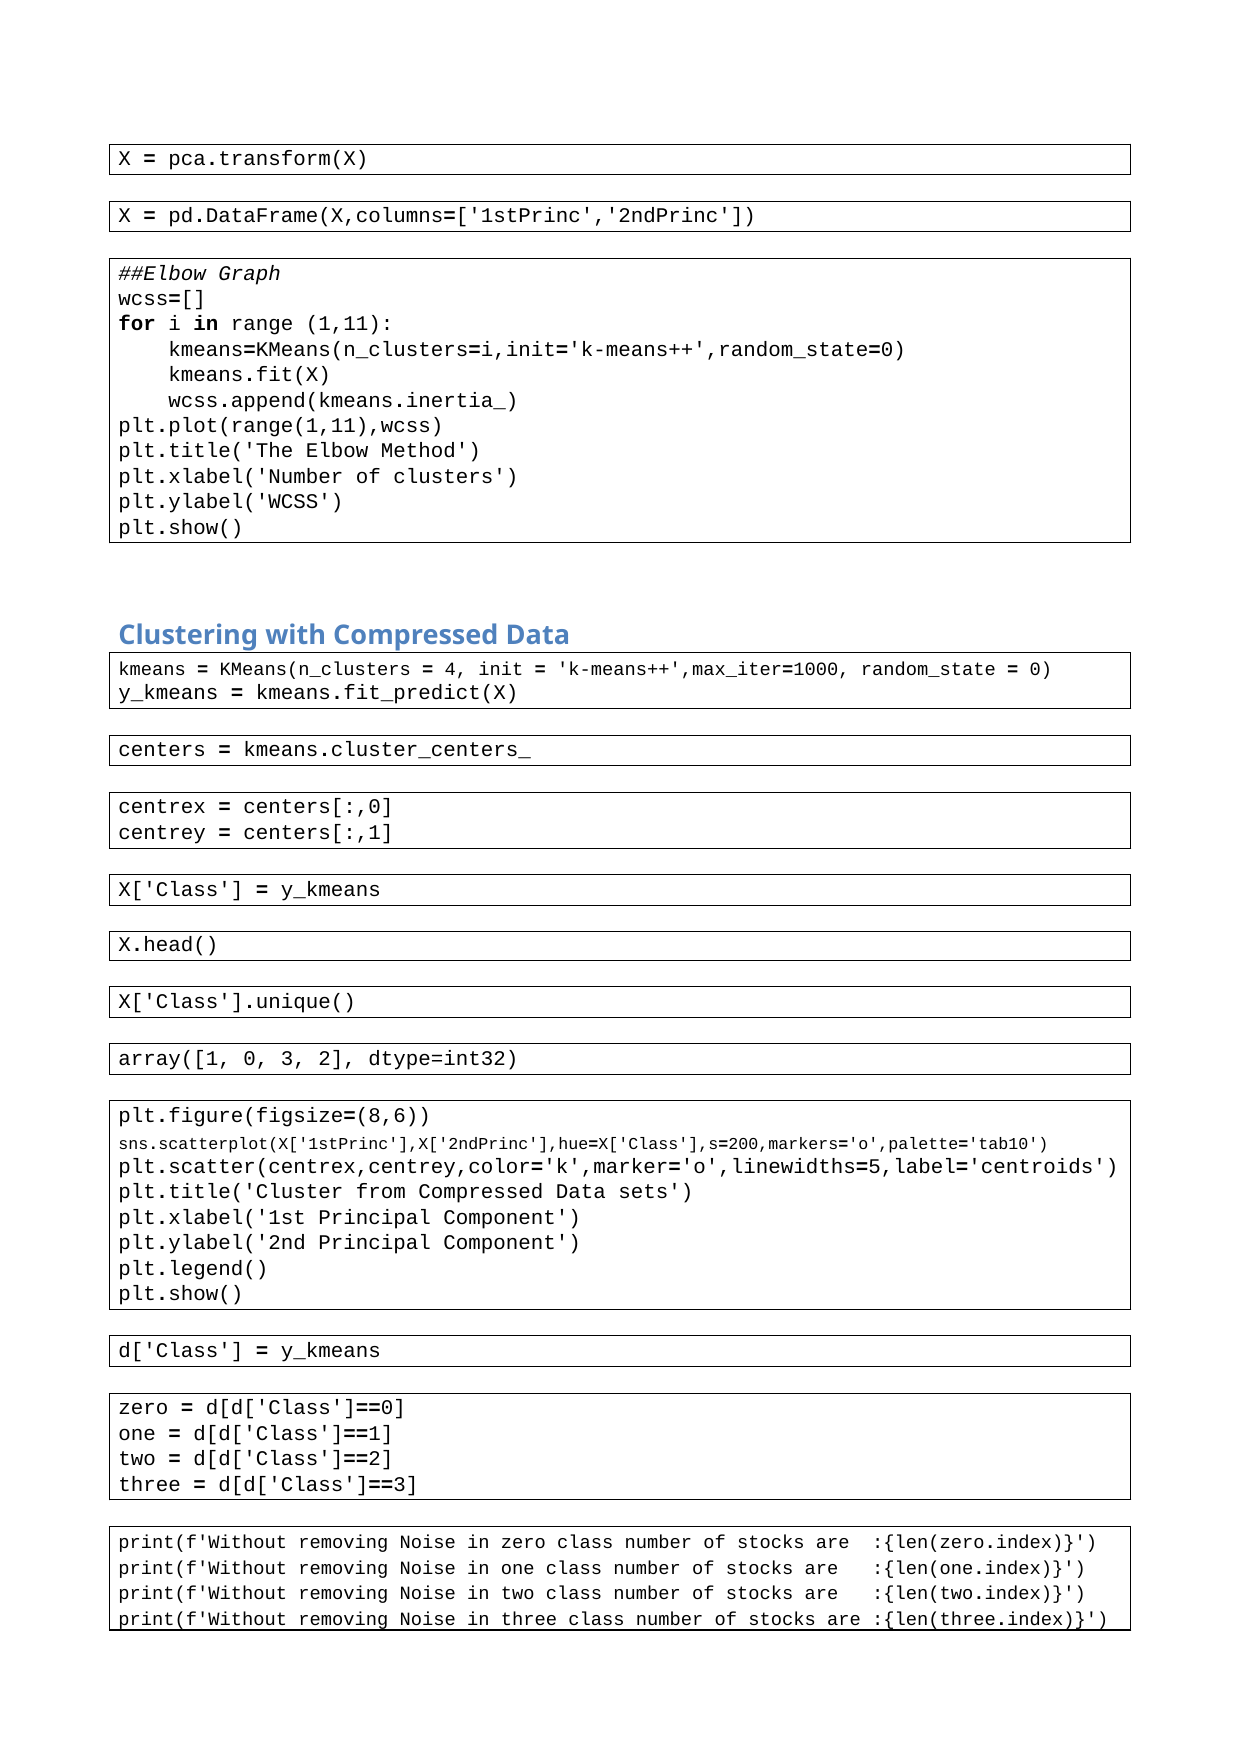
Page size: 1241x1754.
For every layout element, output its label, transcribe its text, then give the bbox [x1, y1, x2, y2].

text plt.ylabel('2nd Principal Component') [118, 1231, 1122, 1256]
text wcss.append(kmeans.inertia_) [118, 388, 1122, 413]
text wcss=[] [118, 286, 1122, 312]
text plt.figure(figsize=(8,6)) [110, 1101, 1130, 1129]
text ##Elbow Graph [110, 259, 1130, 286]
text plt.show() [110, 1278, 1130, 1309]
text plt.ylabel('WCSS') [118, 489, 1122, 512]
text X['Class'] = y_kmeans [110, 875, 1130, 905]
text three = d[d['Class']==3] [110, 1469, 1130, 1499]
text plt.xlabel('Number of clusters') [118, 464, 1122, 489]
text print(f'Without removing Noise in three class number of stocks are :{len(three.index)}') [118, 1605, 1122, 1629]
text print(f'Without removing Noise in one class number of stocks are :{len(one.index)}') [118, 1554, 1122, 1580]
text print(f'Without removing Noise in two class number of stocks are :{len(two.index)}') [118, 1580, 1122, 1605]
text centers = kmeans.cluster_centers_ [110, 736, 1130, 765]
text X = pd.DataFrame(X,columns=['1stPrinc','2ndPrinc']) [110, 202, 1130, 231]
text centrex = centers[:,0] [110, 793, 1130, 817]
text d['Class'] = y_kmeans [110, 1336, 1130, 1366]
subtitle Clustering with Compressed Data [118, 615, 1122, 652]
text sns.scatterplot(X['1stPrinc'],X['2ndPrinc'],hue=X['Class'],s=200,markers='o',palette='tab10') [118, 1129, 1122, 1154]
text plt.plot(range(1,11),wcss) [118, 413, 1122, 439]
text two = d[d['Class']==2] [118, 1446, 1122, 1469]
text plt.title('Cluster from Compressed Data sets') [118, 1180, 1122, 1205]
text plt.legend() [118, 1256, 1122, 1278]
text array([1, 0, 3, 2], dtype=int32) [110, 1044, 1130, 1074]
text plt.show() [110, 512, 1130, 542]
text plt.title('The Elbow Method') [118, 439, 1122, 464]
text X.head() [110, 932, 1130, 960]
text kmeans.fit(X) [118, 362, 1122, 388]
text X = pca.transform(X) [110, 145, 1130, 174]
text kmeans=KMeans(n_clusters=i,init='k-means++',random_state=0) [118, 337, 1122, 362]
text plt.xlabel('1st Principal Component') [118, 1205, 1122, 1231]
text zero = d[d['Class']==0] [110, 1394, 1130, 1421]
text plt.scatter(centrex,centrey,color='k',marker='o',linewidths=5,label='centroids') [118, 1154, 1122, 1180]
text X['Class'].unique() [110, 987, 1130, 1017]
text print(f'Without removing Noise in zero class number of stocks are :{len(zero.index)}') [110, 1527, 1130, 1554]
text kmeans = KMeans(n_clusters = 4, init = 'k-means++',max_iter=1000, random_state = 0) [110, 653, 1130, 677]
text y_kmeans = kmeans.fit_predict(X) [110, 677, 1130, 708]
text for i in range (1,11): [118, 312, 1122, 337]
text one = d[d['Class']==1] [118, 1421, 1122, 1446]
text centrey = centers[:,1] [110, 817, 1130, 848]
